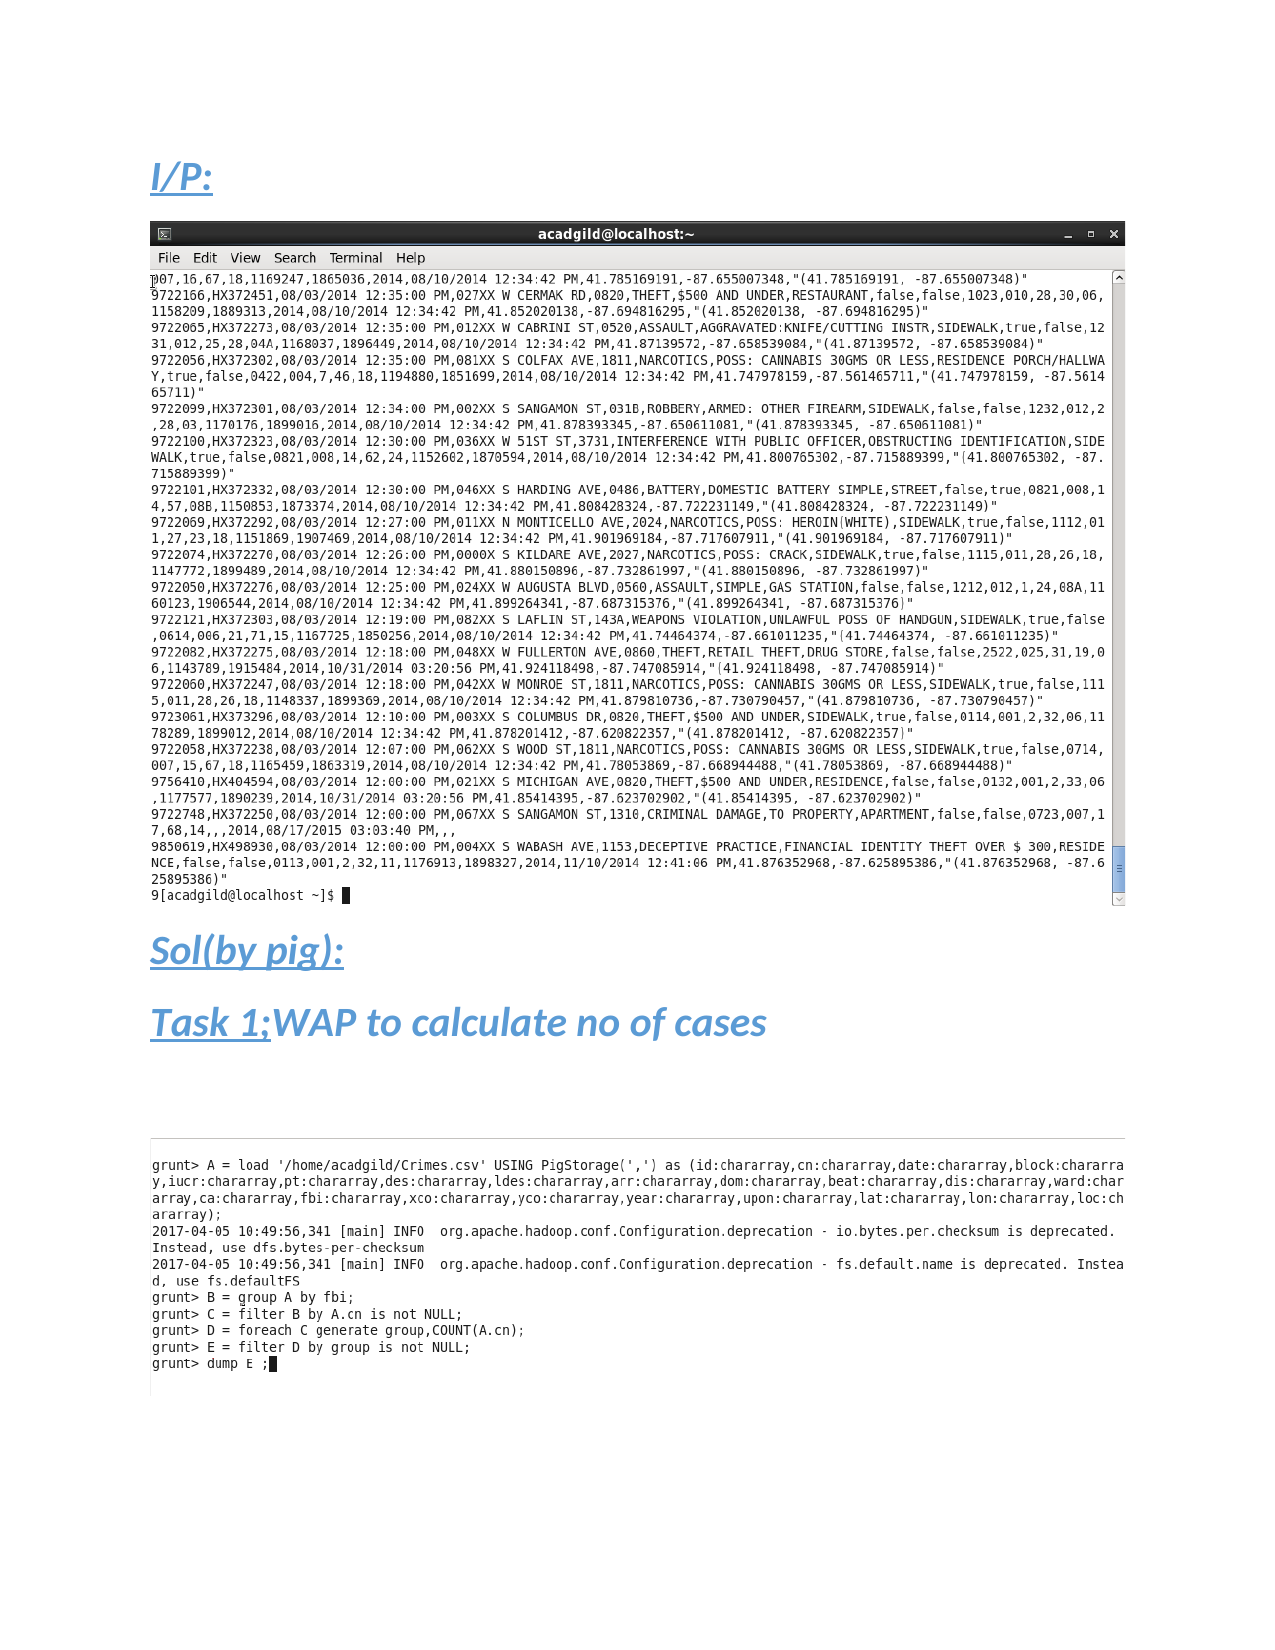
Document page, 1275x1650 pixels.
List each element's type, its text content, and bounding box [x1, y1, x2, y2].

picture [150, 1138, 1125, 1396]
text I/P: [150, 150, 1125, 201]
text Sol(by pig): [150, 924, 1125, 975]
picture [150, 221, 1125, 906]
text Task 1;WAP to calculate no of cases [150, 996, 1125, 1046]
